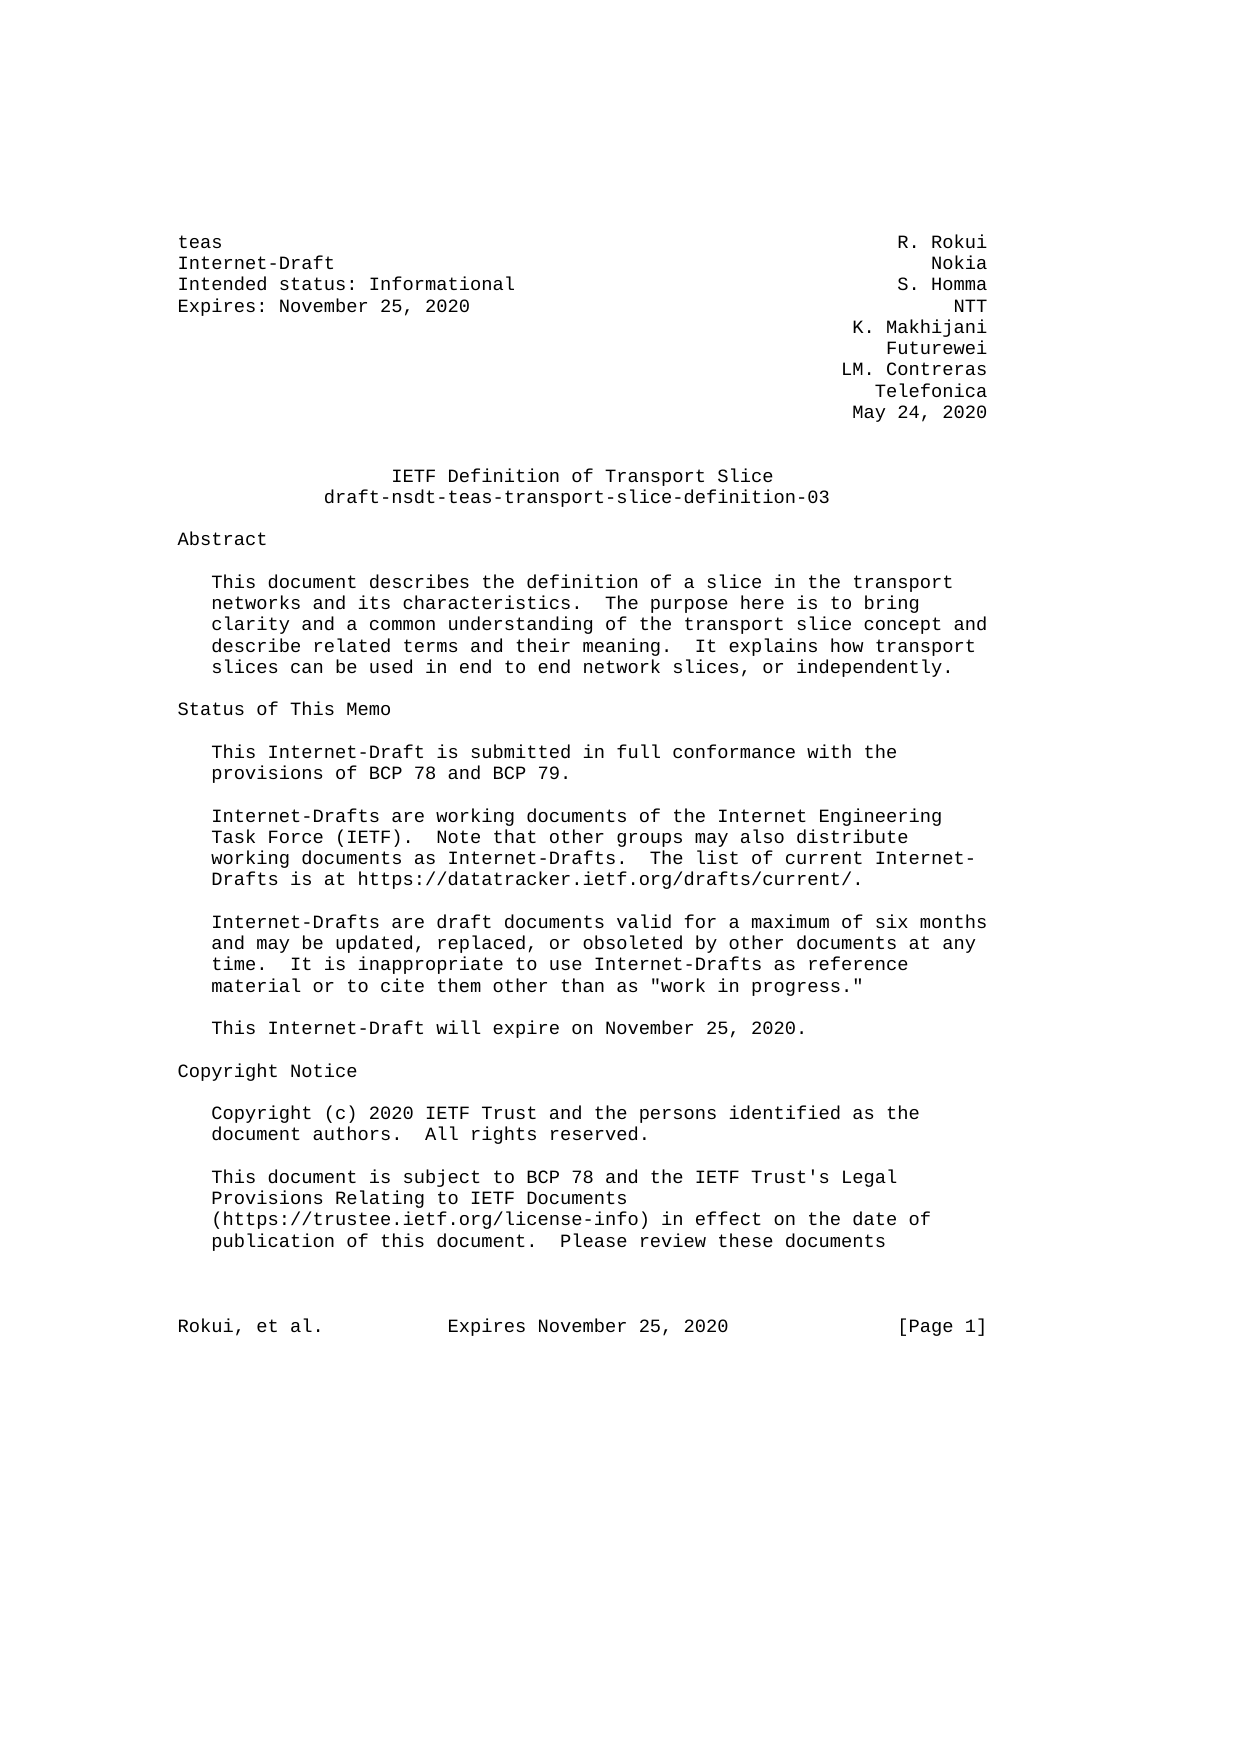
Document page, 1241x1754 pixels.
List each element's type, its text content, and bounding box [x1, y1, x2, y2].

text describe related terms and their meaning. It explains how transport [177, 636, 1063, 658]
text Internet-Drafts are draft documents valid for a maximum of six months [177, 913, 1063, 934]
text This document is subject to BCP 78 and the IETF Trust's Legal [177, 1168, 1063, 1189]
text networks and its characteristics. The purpose here is to bring [177, 594, 1063, 615]
text Copyright (c) 2020 IETF Trust and the persons identified as the [177, 1104, 1063, 1125]
text Provisions Relating to IETF Documents [177, 1189, 1063, 1210]
text Internet-Draft Nokia [177, 254, 1063, 275]
text slices can be used in end to end network slices, or independently. [177, 658, 1063, 679]
text May 24, 2020 [177, 403, 1063, 424]
text Status of This Memo [177, 700, 1063, 721]
text working documents as Internet-Drafts. The list of current Internet- [177, 849, 1063, 870]
text K. Makhijani [177, 318, 1063, 339]
text Rokui, et al. Expires November 25, 2020 [Page 1] [177, 1316, 1063, 1338]
text teas R. Rokui [177, 233, 1063, 254]
text Drafts is at https://datatracker.ietf.org/drafts/current/. [177, 870, 1063, 891]
text This Internet-Draft is submitted in full conformance with the [177, 743, 1063, 764]
text publication of this document. Please review these documents [177, 1231, 1063, 1253]
text material or to cite them other than as "work in progress." [177, 976, 1063, 998]
text and may be updated, replaced, or obsoleted by other documents at any [177, 934, 1063, 955]
text This Internet-Draft will expire on November 25, 2020. [177, 1019, 1063, 1040]
text Expires: November 25, 2020 NTT [177, 296, 1063, 318]
text Futurewei [177, 339, 1063, 360]
text Task Force (IETF). Note that other groups may also distribute [177, 828, 1063, 849]
text document authors. All rights reserved. [177, 1125, 1063, 1146]
text Internet-Drafts are working documents of the Internet Engineering [177, 806, 1063, 828]
text LM. Contreras [177, 360, 1063, 381]
text Abstract [177, 530, 1063, 551]
text This document describes the definition of a slice in the transport [177, 573, 1063, 594]
text Copyright Notice [177, 1061, 1063, 1083]
text time. It is inappropriate to use Internet-Drafts as reference [177, 955, 1063, 976]
text IETF Definition of Transport Slice [177, 466, 1063, 488]
text clarity and a common understanding of the transport slice concept and [177, 615, 1063, 636]
text (https://trustee.ietf.org/license-info) in effect on the date of [177, 1210, 1063, 1231]
text Telefonica [177, 381, 1063, 403]
text draft-nsdt-teas-transport-slice-definition-03 [177, 488, 1063, 509]
text provisions of BCP 78 and BCP 79. [177, 764, 1063, 785]
text Intended status: Informational S. Homma [177, 275, 1063, 296]
